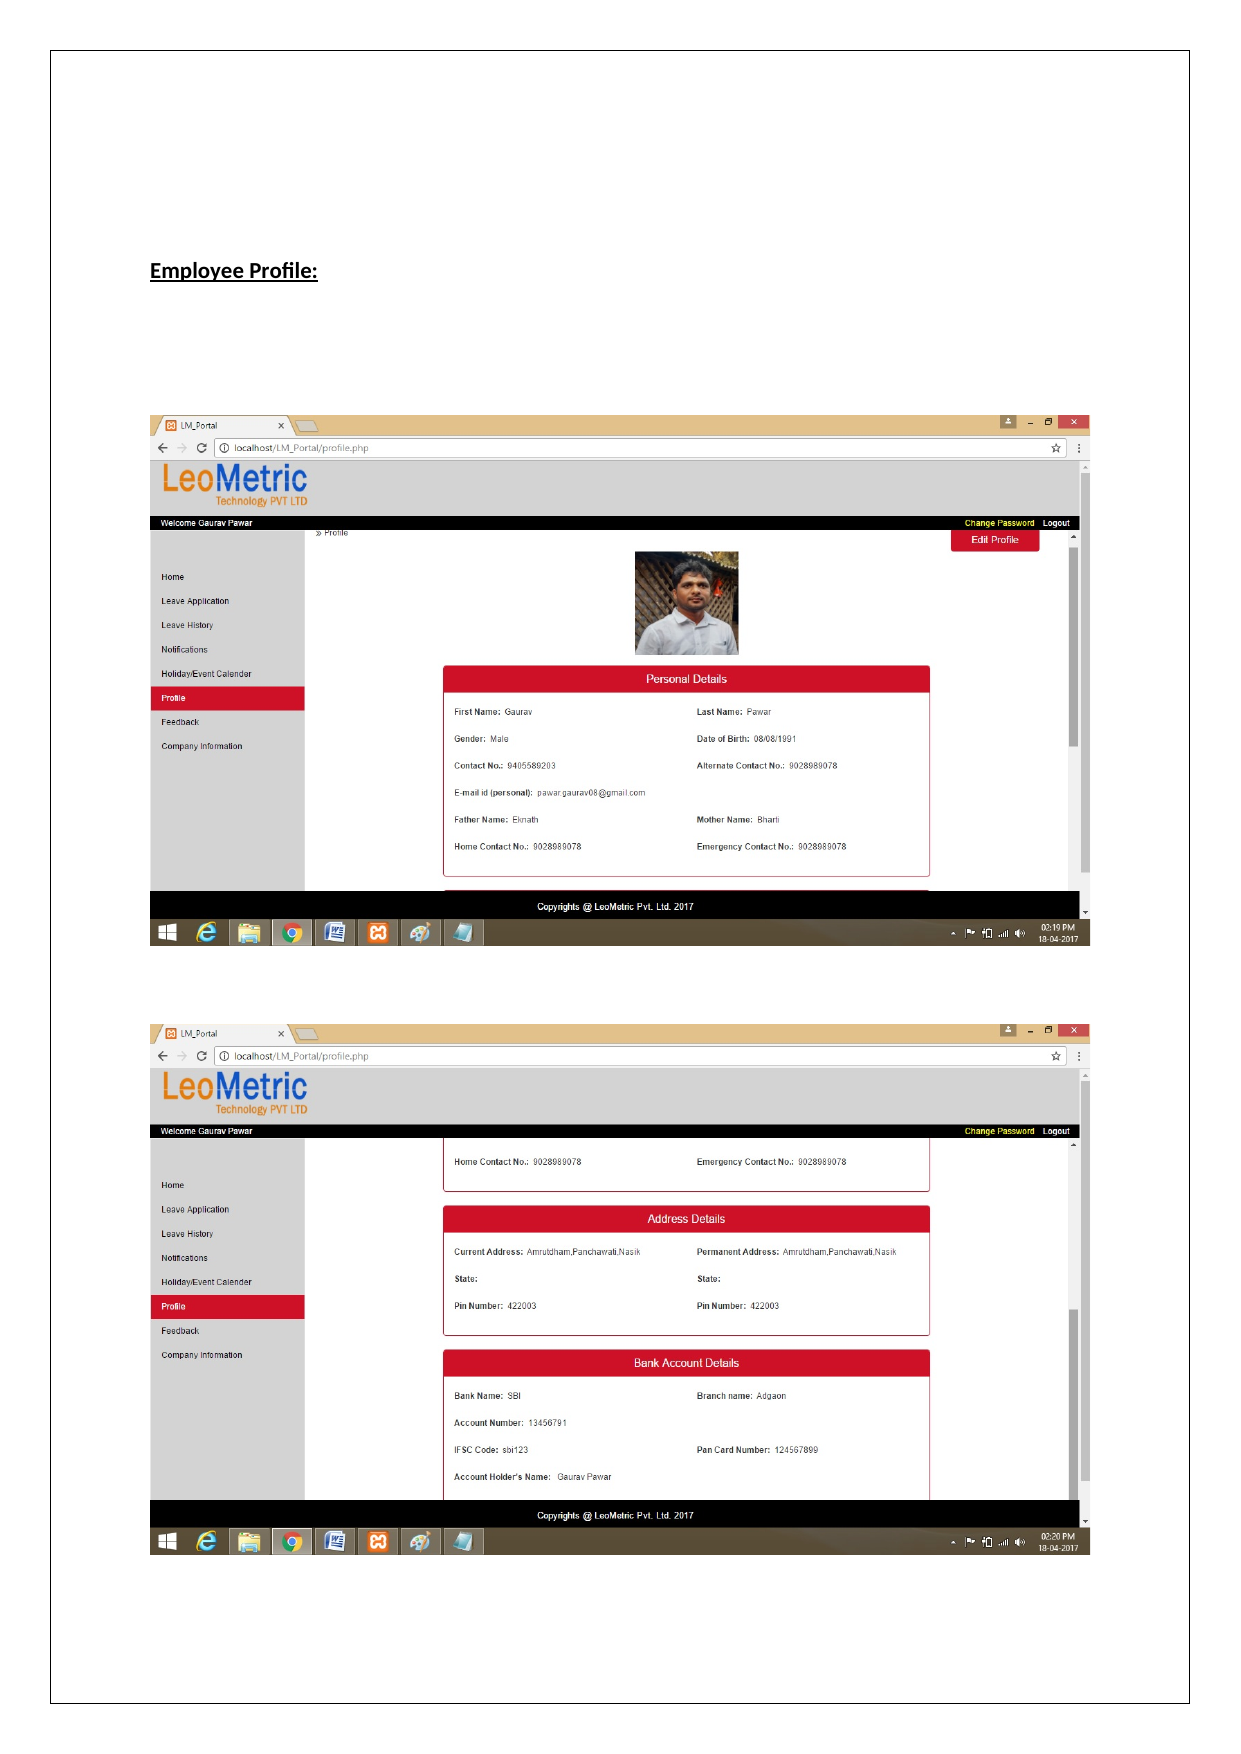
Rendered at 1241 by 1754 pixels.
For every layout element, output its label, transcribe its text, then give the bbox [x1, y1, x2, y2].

picture [150, 1024, 1091, 1555]
text Employee Profile: [150, 256, 1090, 284]
picture [150, 415, 1091, 946]
